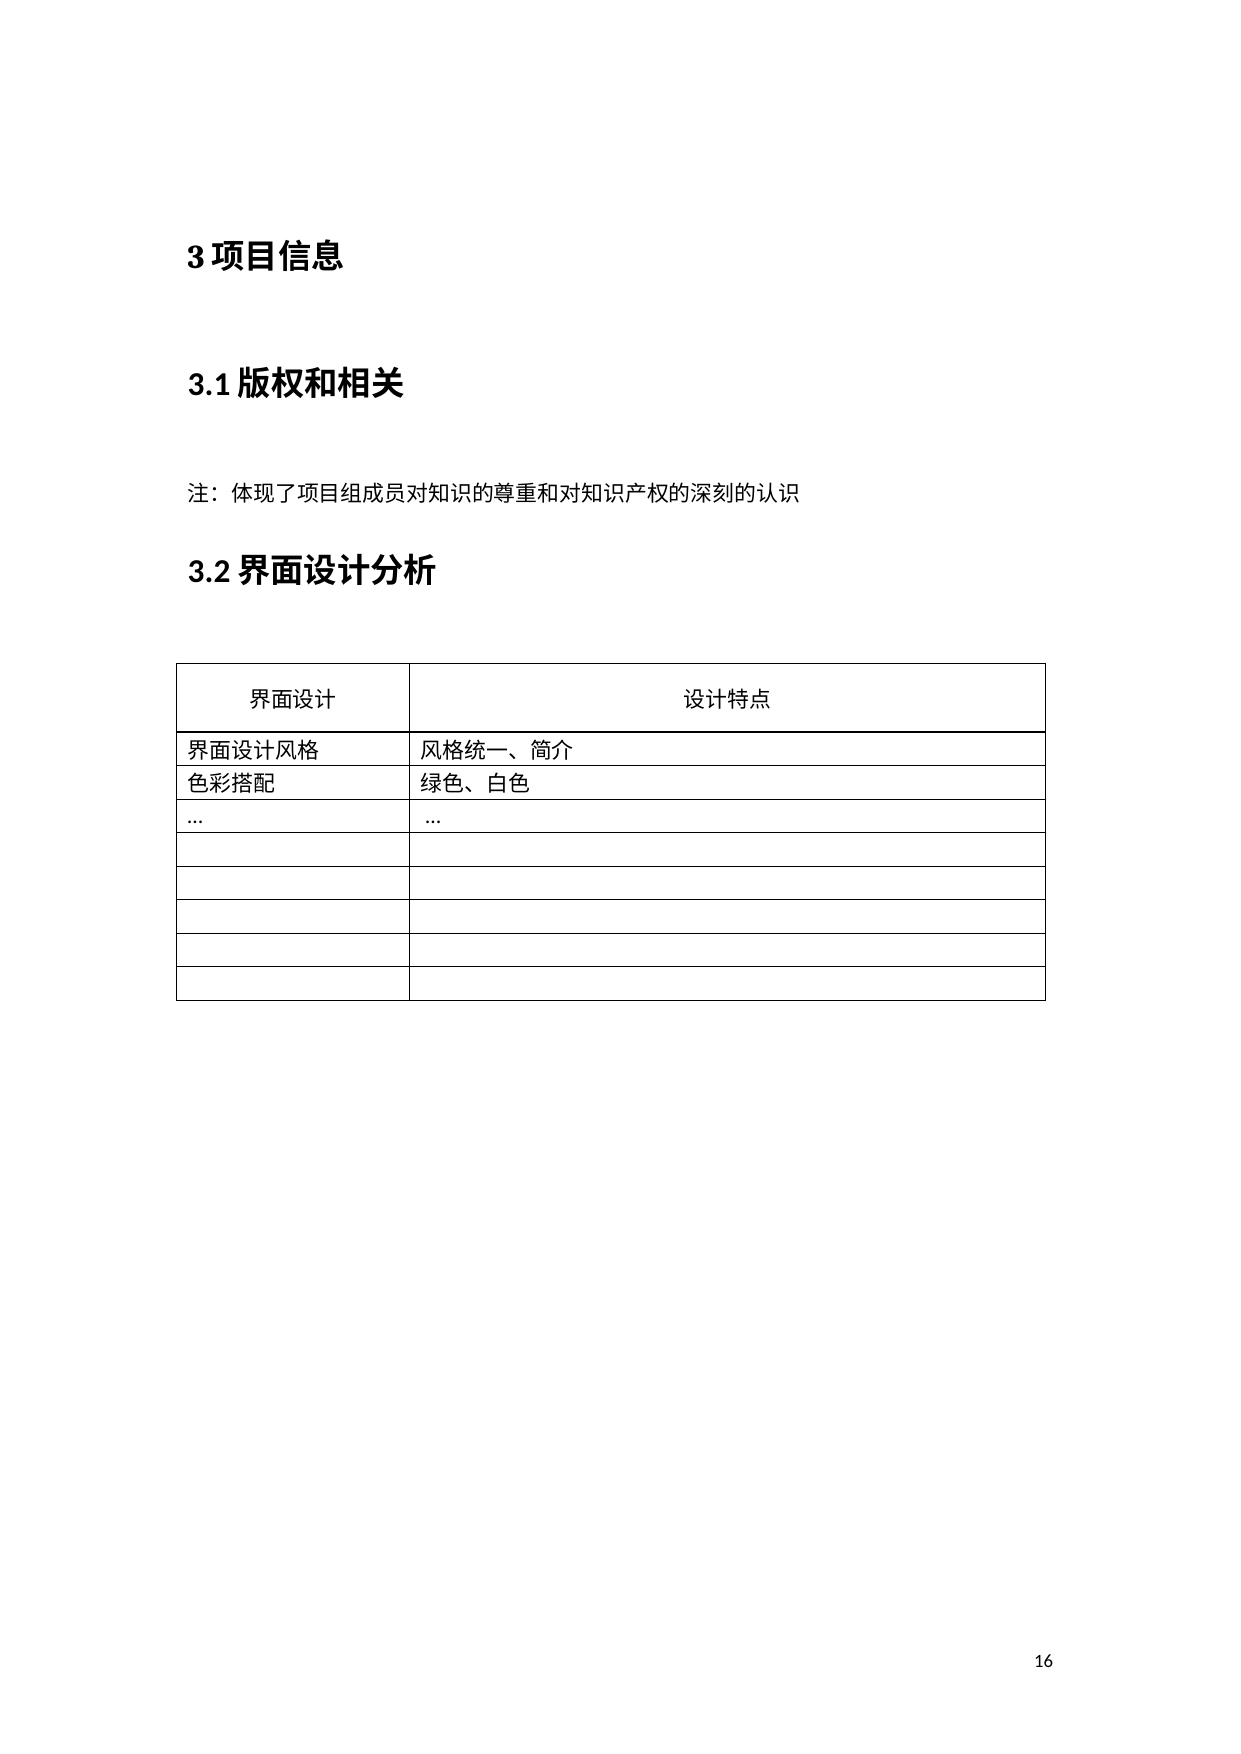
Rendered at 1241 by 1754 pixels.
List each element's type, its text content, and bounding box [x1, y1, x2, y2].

table_cell [177, 967, 409, 1000]
table_cell [177, 833, 409, 866]
table_cell 绿色、白色 [410, 766, 1045, 798]
subtitle 3.2界面设计分析 [187, 536, 1053, 601]
text 注：体现了项目组成员对知识的尊重和对知识产权的深刻的认识 [187, 476, 1053, 508]
table_cell 色彩搭配 [177, 766, 409, 798]
table_cell 界面设计风格 [177, 733, 409, 765]
table_cell [410, 934, 1045, 966]
table_cell [177, 900, 409, 933]
subtitle 3.1 版权和相关 [187, 349, 1053, 414]
table_cell [177, 934, 409, 966]
table_cell [410, 900, 1045, 933]
table_cell [410, 833, 1045, 866]
subtitle 3项目信息 [187, 222, 1053, 287]
table_cell [410, 967, 1045, 1000]
table_cell … [410, 800, 1045, 832]
table_cell 风格统一、简介 [410, 733, 1045, 765]
table_header 设计特点 [410, 664, 1045, 731]
table_cell … [177, 800, 409, 832]
table_cell [410, 867, 1045, 899]
table_cell [177, 867, 409, 899]
table_header 界面设计 [177, 664, 409, 731]
